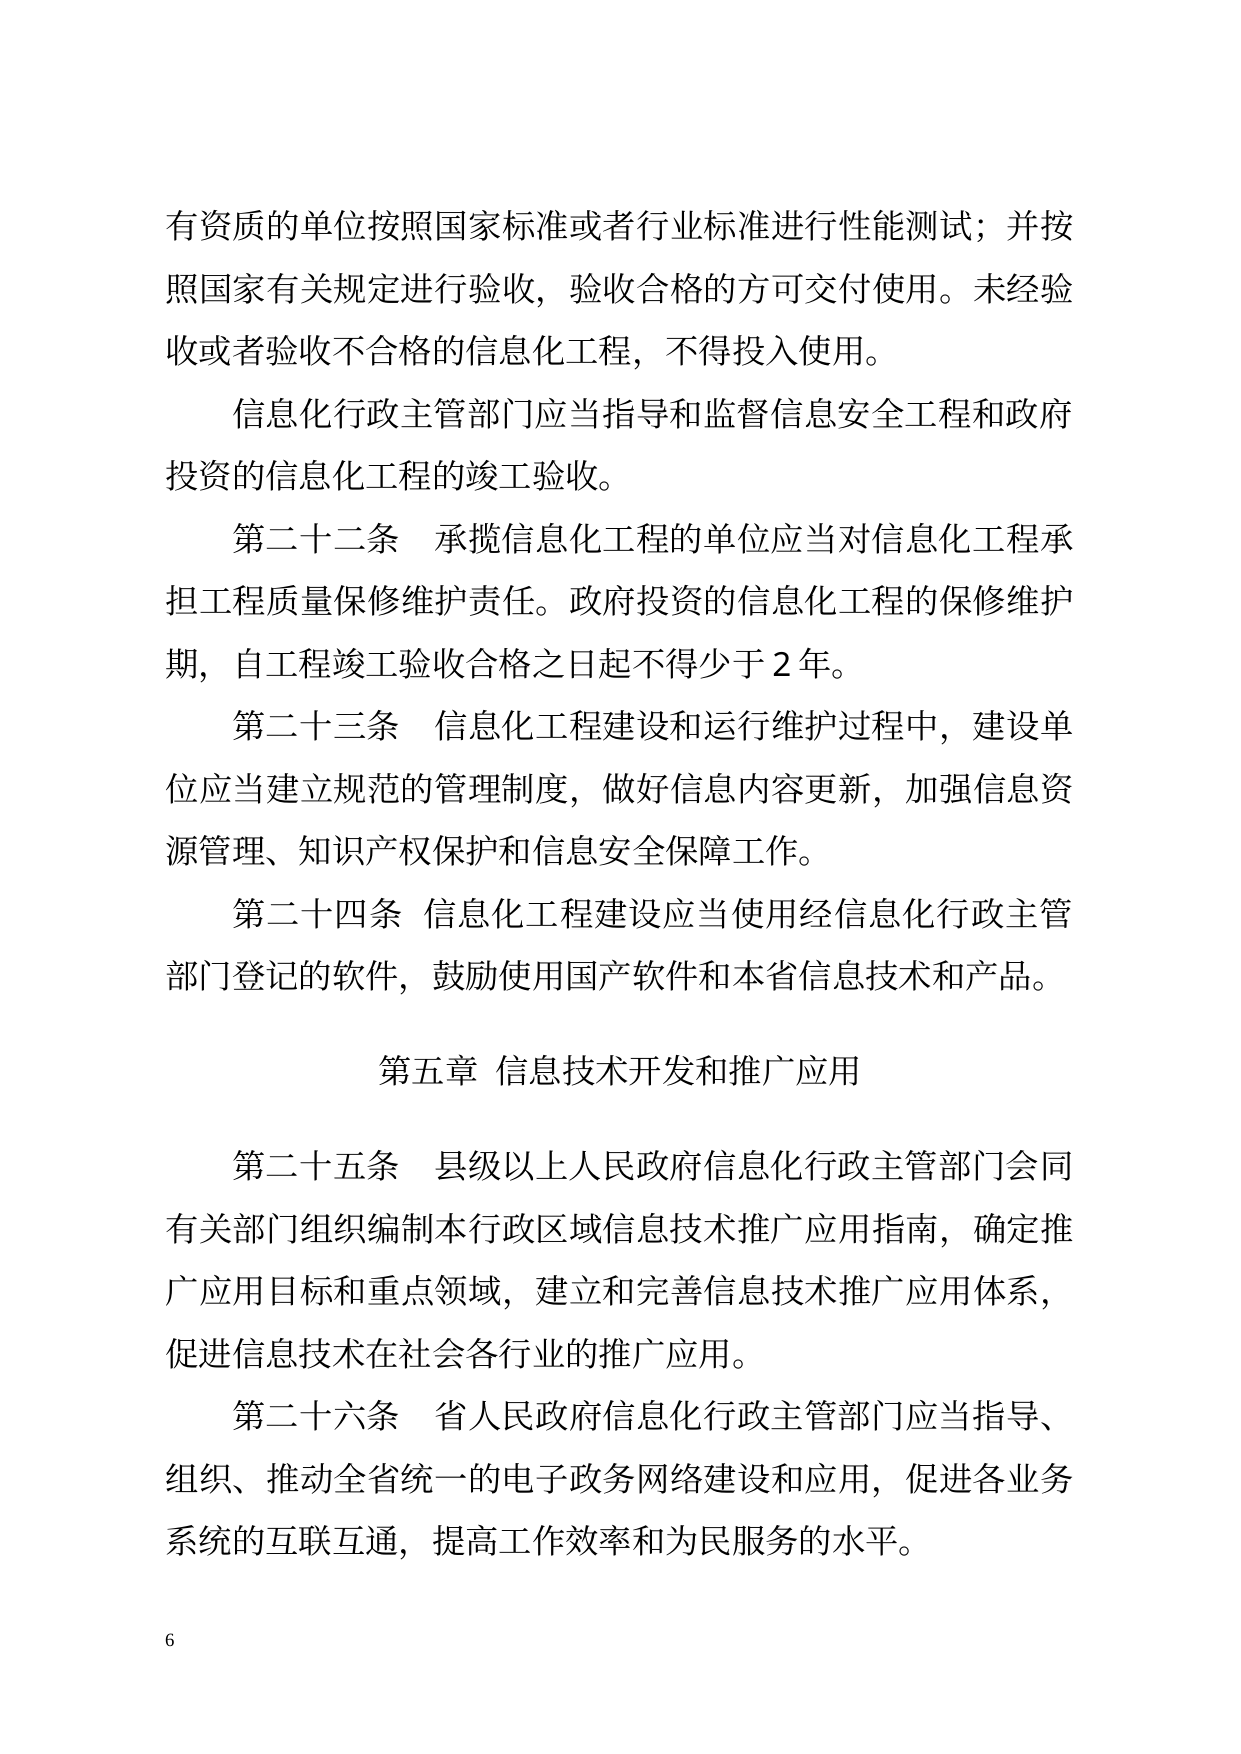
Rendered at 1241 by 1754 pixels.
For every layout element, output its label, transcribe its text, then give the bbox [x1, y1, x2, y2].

text 第二十六条 省人民政府信息化行政主管部门应当指导、组织、推动全省统一的电子政务网络建设和应用，促进各业务系统的互联互通，提高工作效率和为民服务的水平。 [165, 1379, 1075, 1566]
text 第二十二条 承揽信息化工程的单位应当对信息化工程承担工程质量保修维护责任。政府投资的信息化工程的保修维护期，自工程竣工验收合格之日起不得少于2年。 [165, 501, 1075, 689]
text 信息化行政主管部门应当指导和监督信息安全工程和政府投资的信息化工程的竣工验收。 [165, 376, 1075, 501]
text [165, 189, 1075, 376]
text 第二十五条 县级以上人民政府信息化行政主管部门会同有关部门组织编制本行政区域信息技术推广应用指南，确定推广应用目标和重点领域，建立和完善信息技术推广应用体系，促进信息技术在社会各行业的推广应用。 [165, 1129, 1075, 1379]
text 第二十三条 信息化工程建设和运行维护过程中，建设单位应当建立规范的管理制度，做好信息内容更新，加强信息资源管理、知识产权保护和信息安全保障工作。 [165, 689, 1075, 876]
text 第五章 信息技术开发和推广应用 [165, 1034, 1075, 1096]
text 第二十四条 信息化工程建设应当使用经信息化行政主管部门登记的软件，鼓励使用国产软件和本省信息技术和产品。 [165, 876, 1075, 1001]
